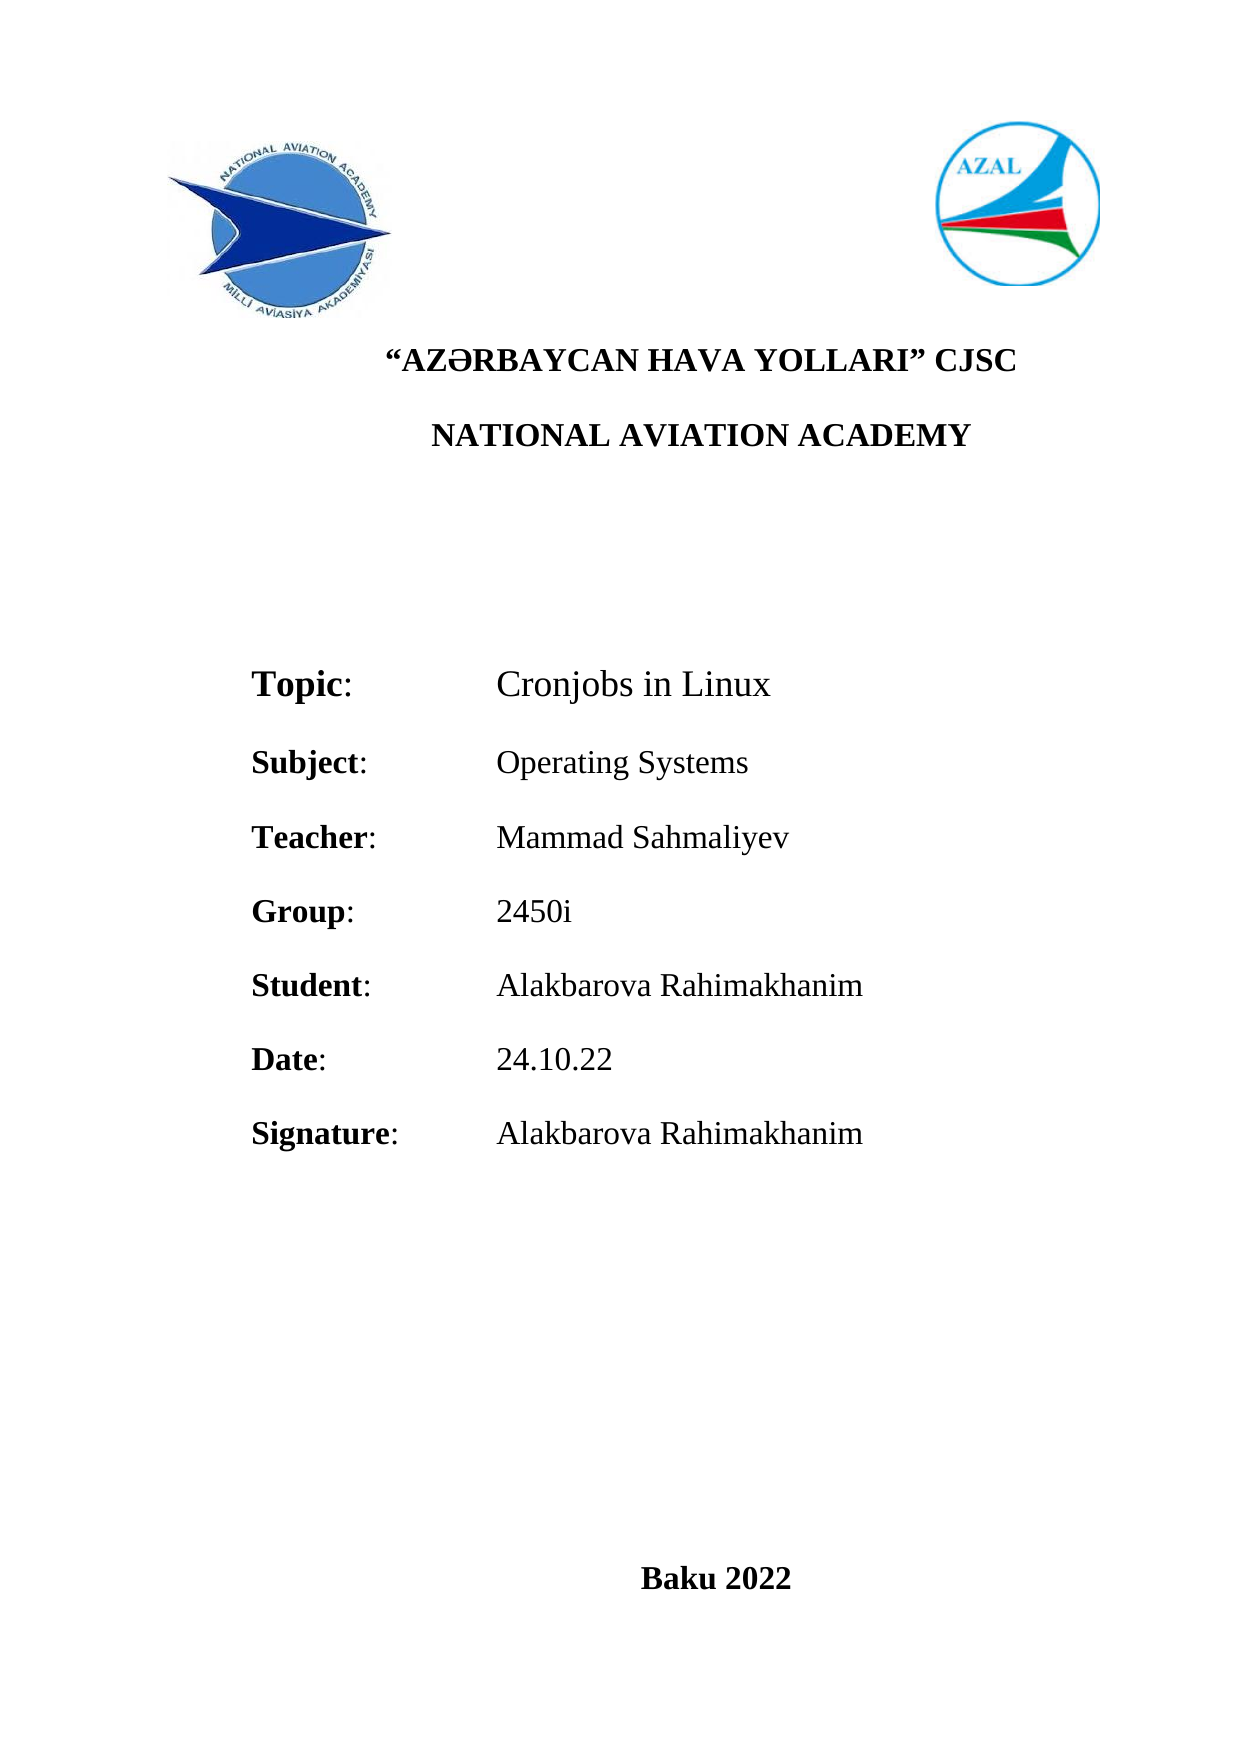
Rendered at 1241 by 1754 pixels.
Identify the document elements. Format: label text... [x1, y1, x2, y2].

picture [941, 145, 1100, 286]
picture [1041, 226, 1100, 286]
text Student: Alakbarova Rahimakhanim [177, 965, 1152, 1004]
text Teacher: Mammad Sahmaliyev [177, 817, 1152, 855]
text Date: 24.10.22 [177, 1039, 1152, 1078]
text NATIONAL AVIATION ACADEMY [177, 415, 1152, 453]
text Baku 2022 [207, 1559, 1152, 1597]
text Topic: Cronjobs in Linux [177, 661, 1152, 704]
text Signature: Alakbarova Rahimakhanim [177, 1114, 1152, 1152]
text Subject: Operating Systems [177, 743, 1152, 781]
text Group: 2450i [177, 891, 1152, 929]
picture [939, 125, 1058, 220]
picture [167, 141, 393, 319]
text “AZƏRBAYCAN HAVA YOLLARI” CJSC [177, 341, 1152, 379]
picture [934, 120, 1100, 286]
